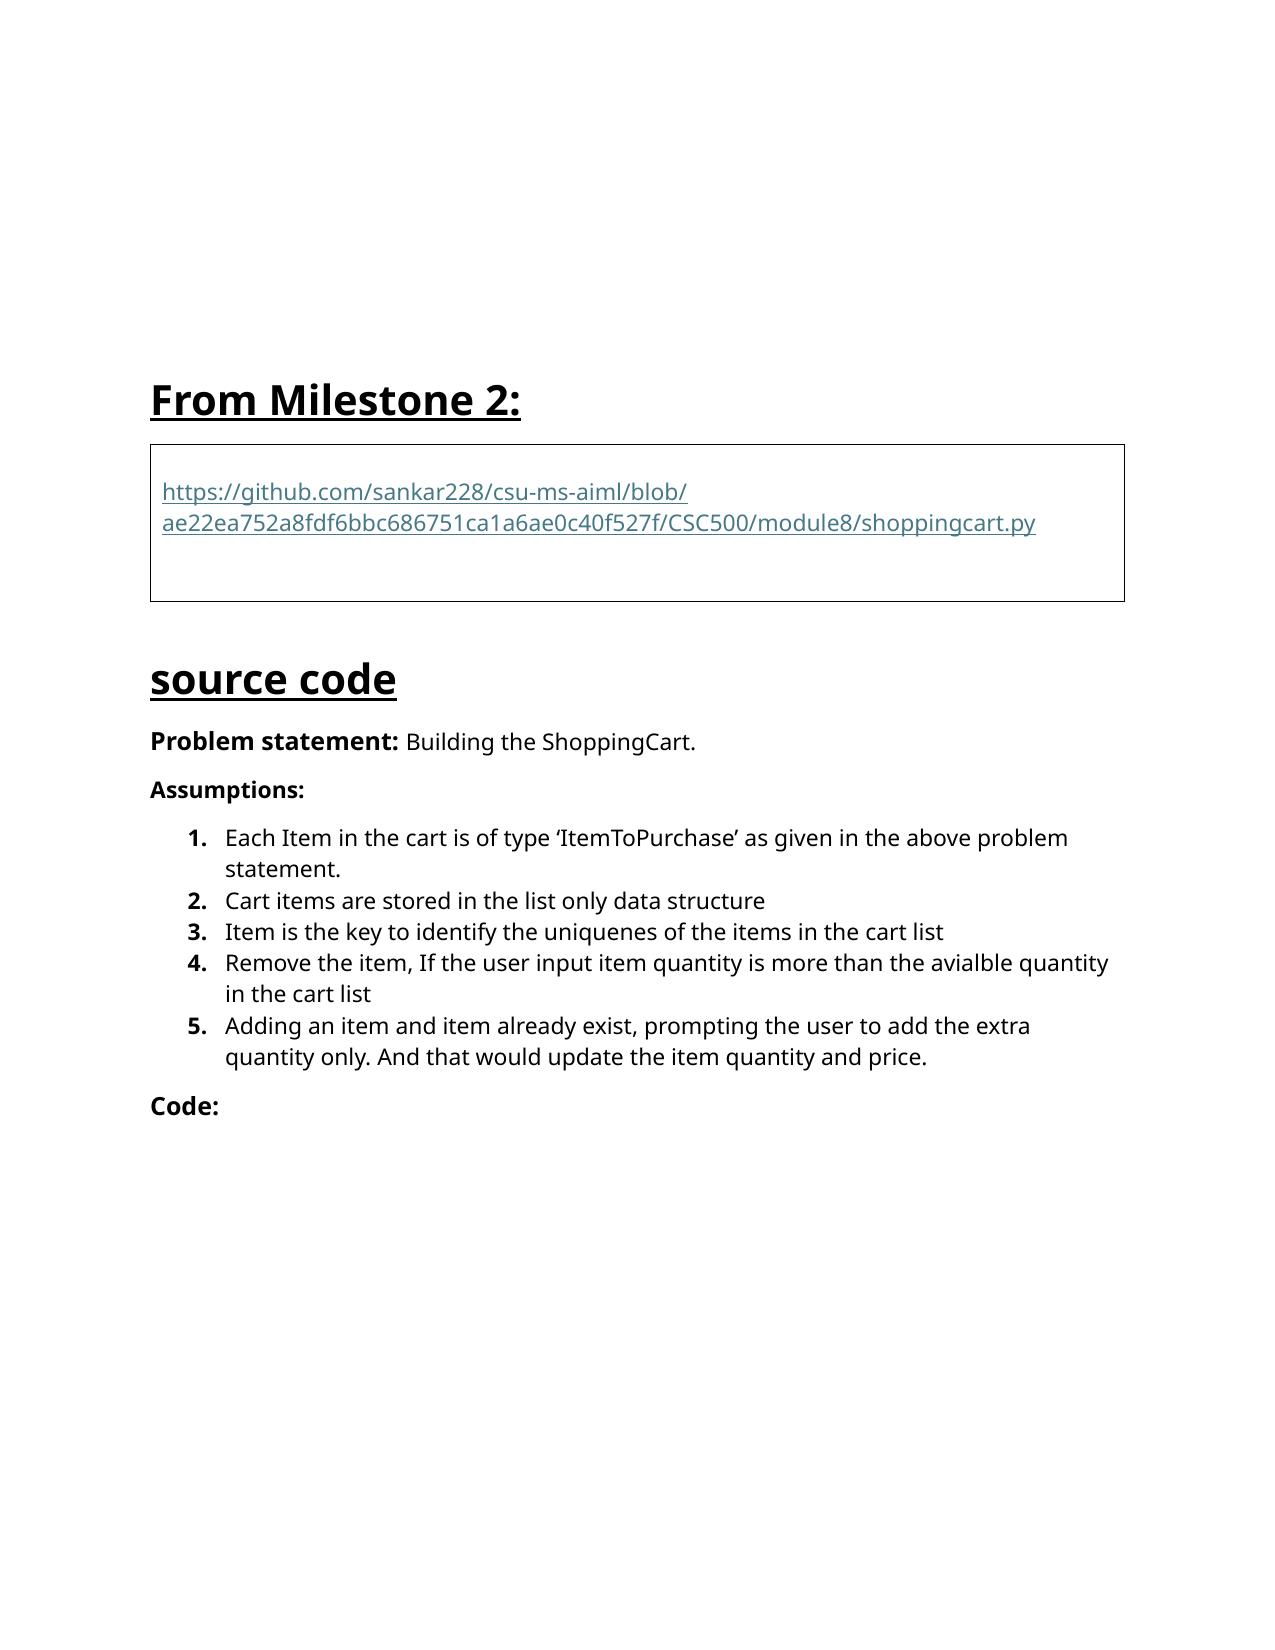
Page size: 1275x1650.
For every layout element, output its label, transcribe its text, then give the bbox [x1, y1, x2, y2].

text source code [150, 650, 1125, 707]
text Assumptions: [150, 774, 1125, 805]
list Cart items are stored in the list only data structure [187, 884, 1125, 916]
text Code: [150, 1089, 1125, 1123]
list Each Item in the cart is of type ‘ItemToPurchase’ as given in the above problem statement. [187, 822, 1125, 884]
text From Milestone 2: [150, 370, 1125, 427]
list Item is the key to identify the uniquenes of the items in the cart list [187, 916, 1125, 947]
text Problem statement: Building the ShoppingCart. [150, 723, 1125, 757]
list Adding an item and item already exist, prompting the user to add the extra quantity only. And that would update the item quantity and price. [187, 1009, 1125, 1072]
table_header https://github.com/sankar228/csu-ms-aiml/blob/ae22ea752a8fdf6bbc686751ca1a6ae0c40f527f/CSC500/module8/shoppingcart.py [151, 445, 1124, 601]
list Remove the item, If the user input item quantity is more than the avialble quantity in the cart list [187, 947, 1125, 1009]
